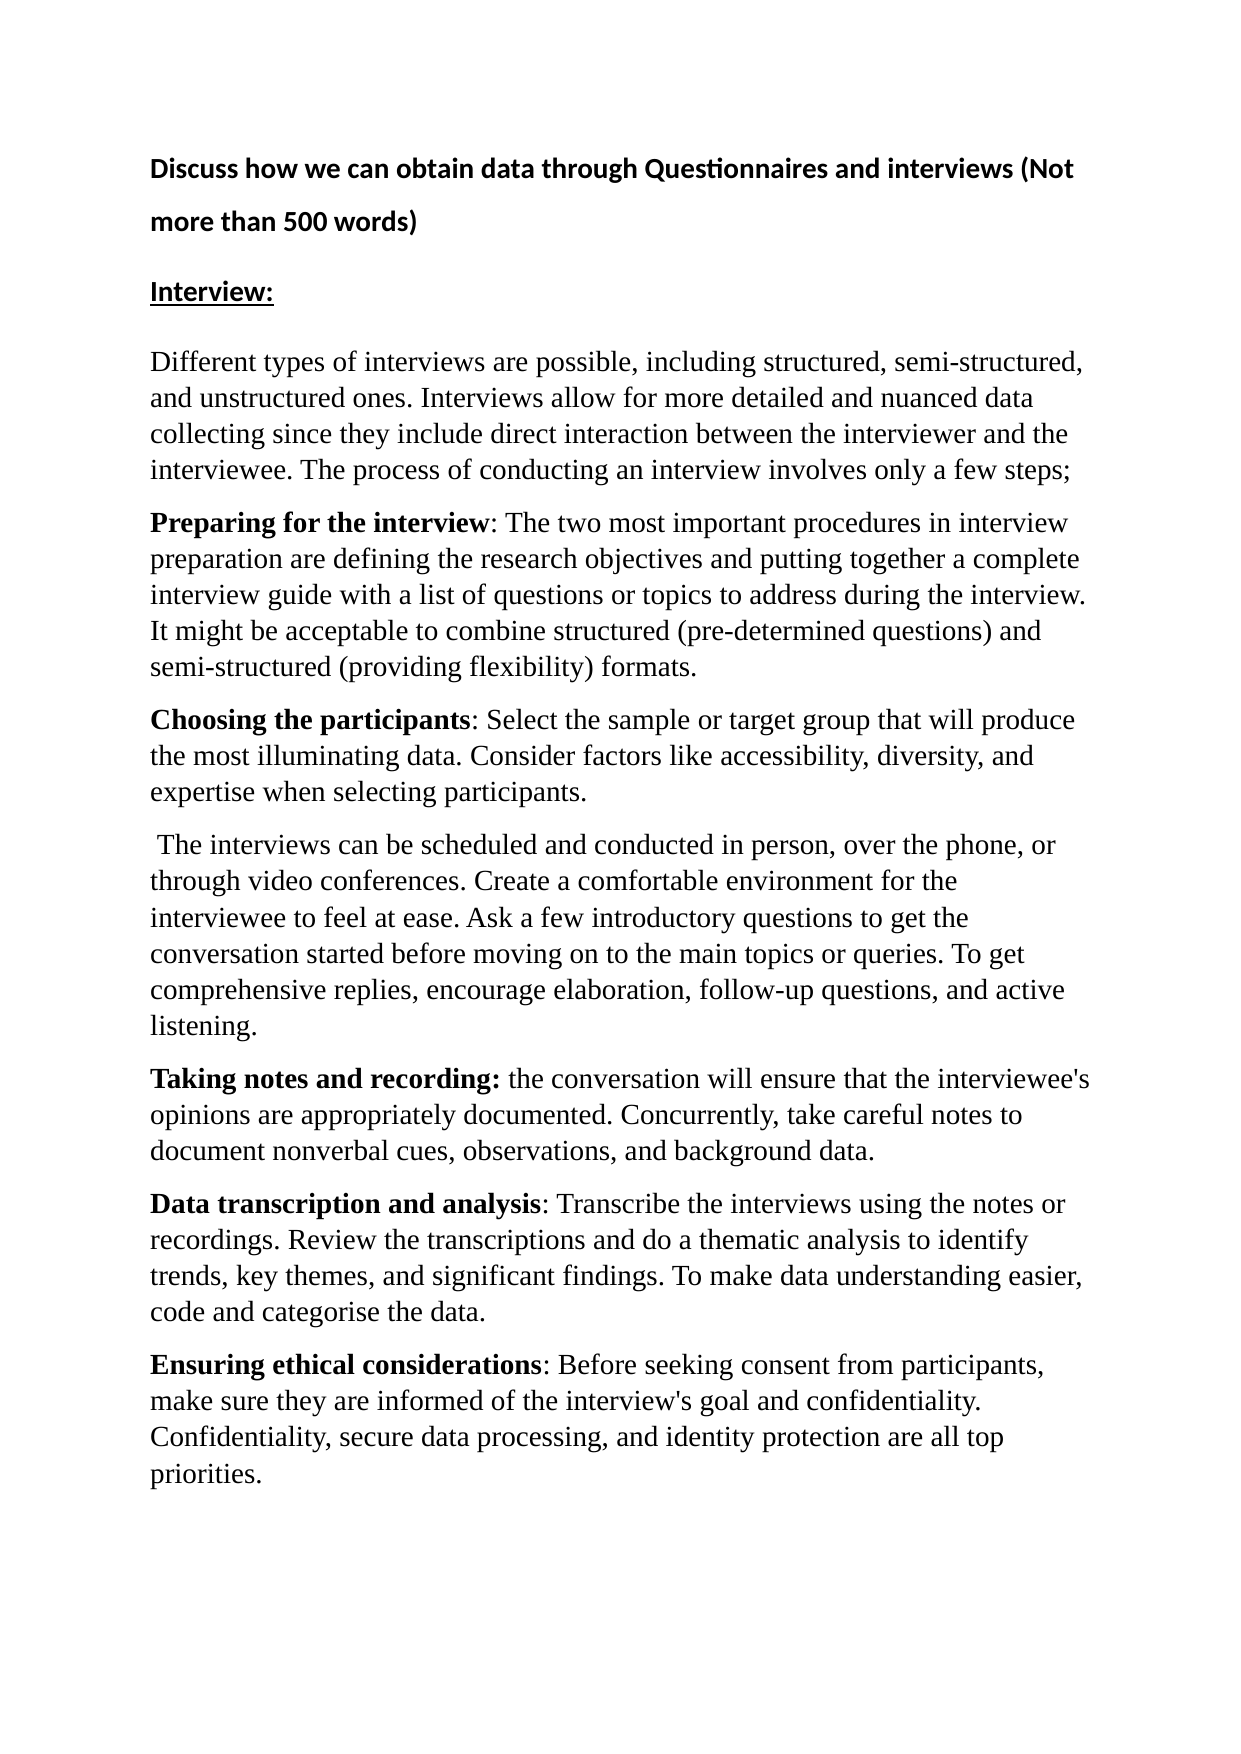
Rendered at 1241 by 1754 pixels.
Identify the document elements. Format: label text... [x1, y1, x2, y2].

text Ensuring ethical considerations: Before seeking consent from participants, make sure they are informed of the interview's goal and confidentiality. Confidentiality, secure data processing, and identity protection are all top priorities. [150, 1347, 1090, 1489]
text Discuss how we can obtain data through Questionnaires and interviews (Not more than 500 words) [150, 150, 1090, 239]
text Taking notes and recording: the conversation will ensure that the interviewee's opinions are appropriately documented. Concurrently, take careful notes to document nonverbal cues, observations, and background data. [150, 1061, 1090, 1167]
text Preparing for the interview: The two most important procedures in interview preparation are defining the research objectives and putting together a complete interview guide with a list of questions or topics to address during the interview. It might be acceptable to combine structured (pre-determined questions) and semi-structured (providing flexibility) formats. [150, 505, 1090, 683]
text Choosing the participants: Select the sample or target group that will produce the most illuminating data. Consider factors like accessibility, diversity, and expertise when selecting participants. [150, 702, 1090, 808]
text Different types of interviews are possible, including structured, semi-structured, and unstructured ones. Interviews allow for more detailed and nuanced data collecting since they include direct interaction between the interviewer and the interviewee. The process of conducting an interview involves only a few steps; [150, 344, 1090, 486]
text Data transcription and analysis: Transcribe the interviews using the notes or recordings. Review the transcriptions and do a thematic analysis to identify trends, key themes, and significant findings. To make data understanding easier, code and categorise the data. [150, 1186, 1090, 1328]
text Interview: [150, 273, 1090, 309]
text The interviews can be scheduled and conducted in person, over the phone, or through video conferences. Create a comfortable environment for the interviewee to feel at ease. Ask a few introductory questions to get the conversation started before moving on to the main topics or queries. To get comprehensive replies, encourage elaboration, follow-up questions, and active listening. [150, 827, 1090, 1042]
